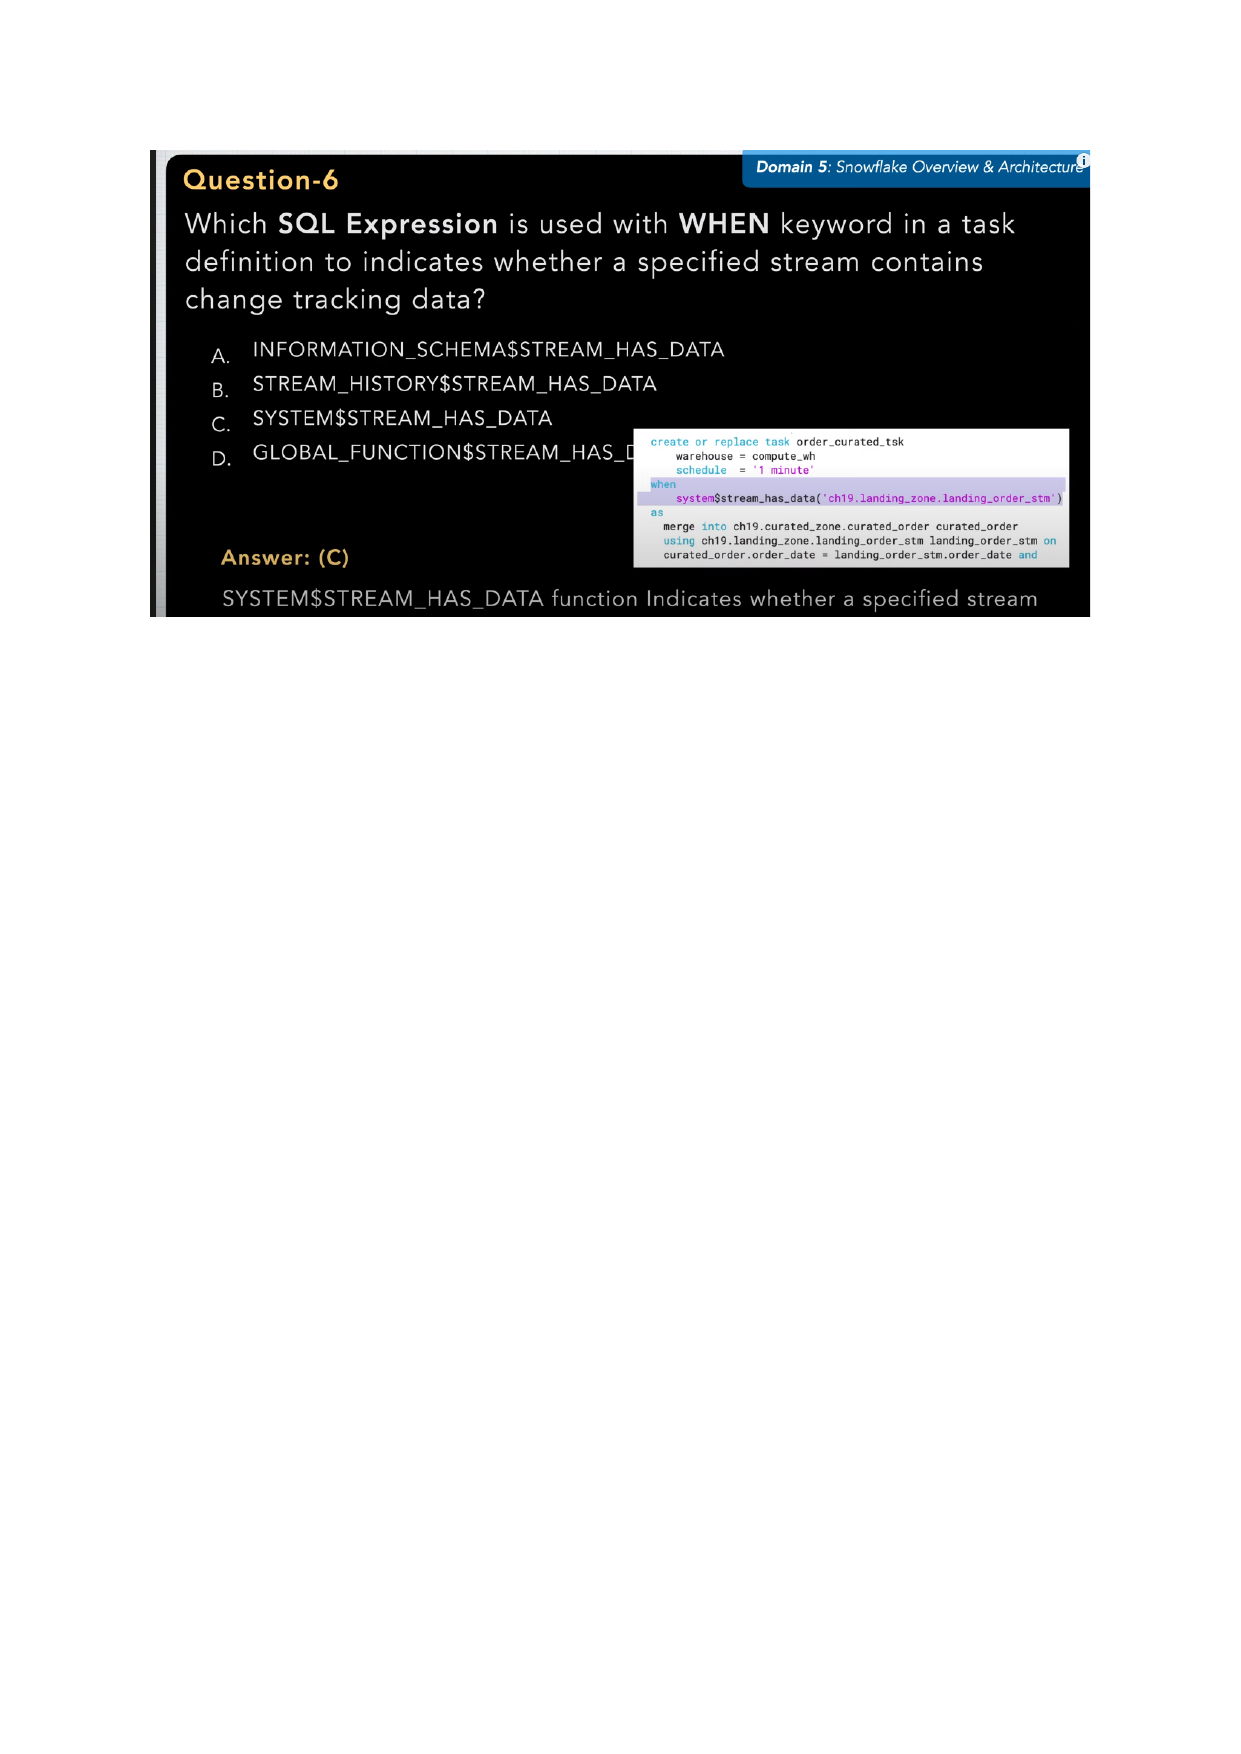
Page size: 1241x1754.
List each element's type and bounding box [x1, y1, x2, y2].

picture [150, 150, 1091, 617]
